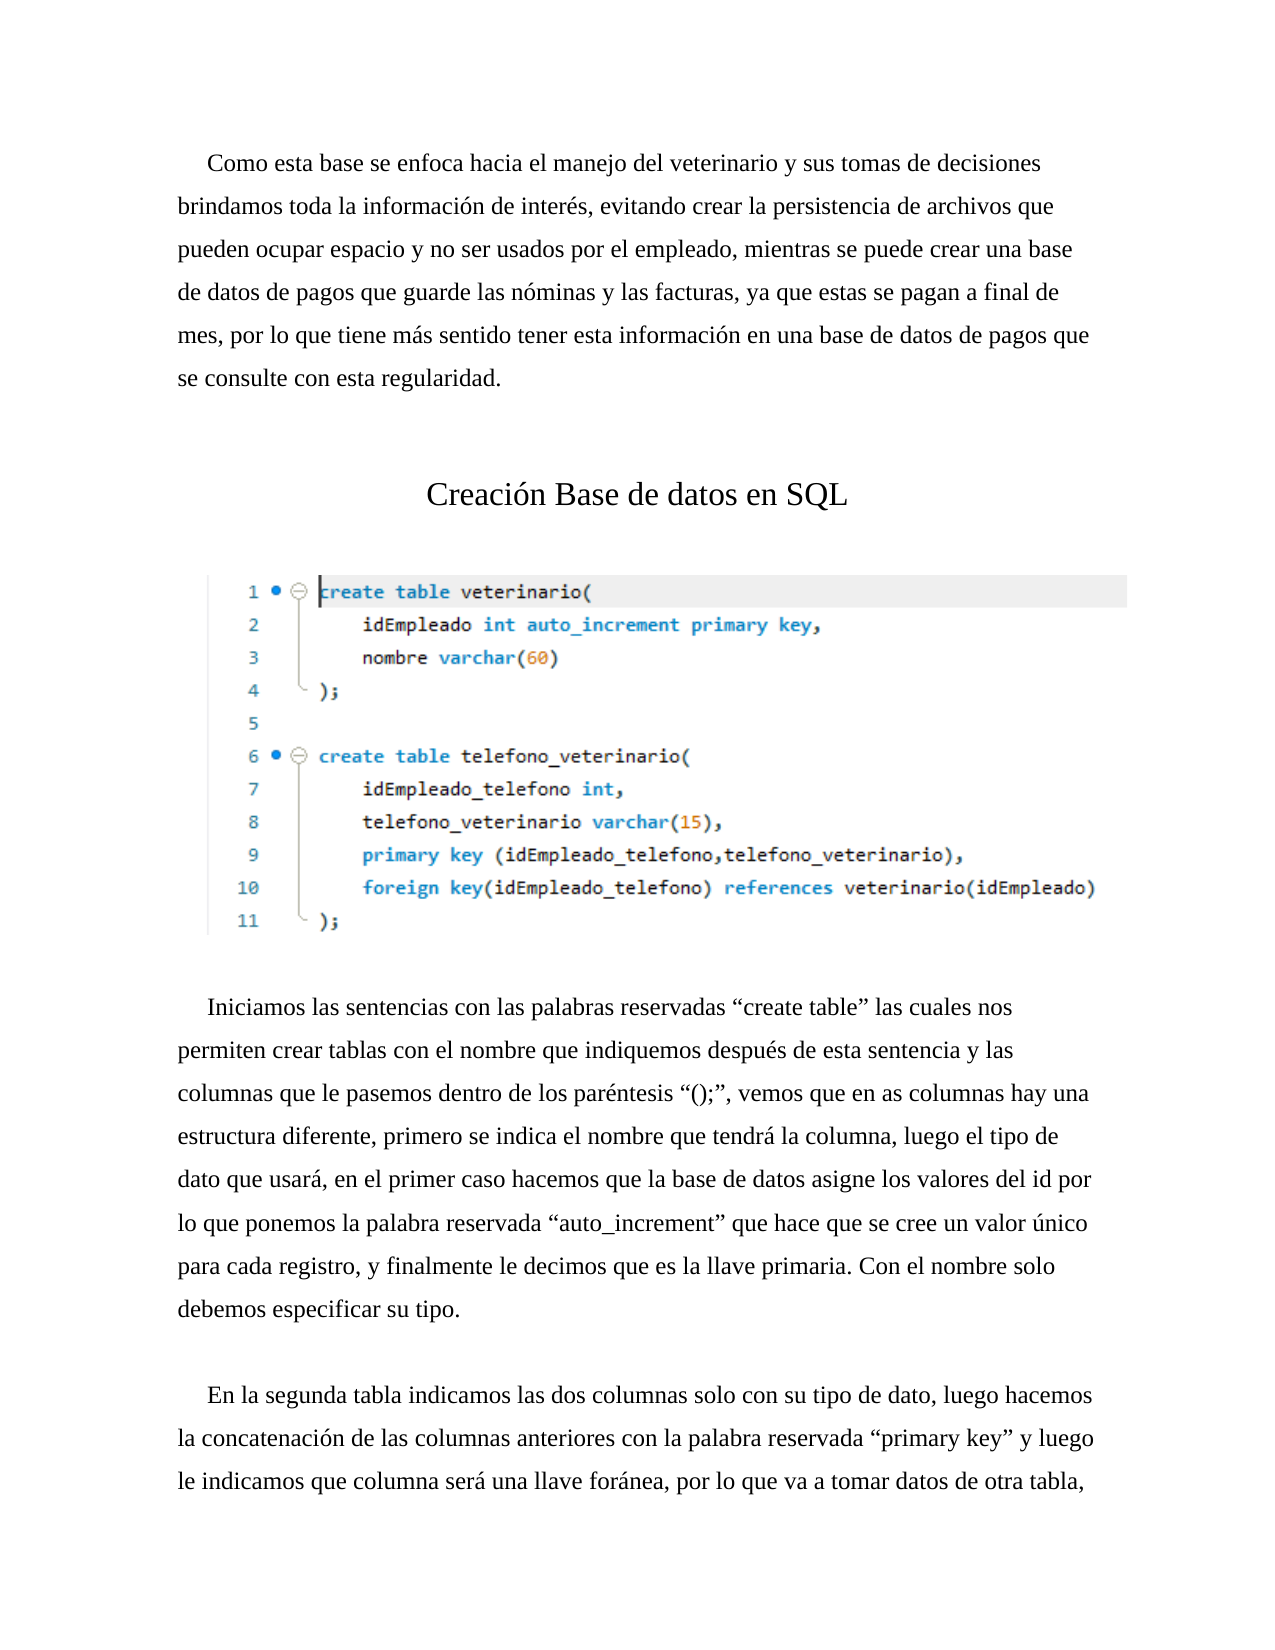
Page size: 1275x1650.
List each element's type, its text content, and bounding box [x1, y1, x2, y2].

picture [206, 575, 1128, 935]
text Como esta base se enfoca hacia el manejo del veterinario y sus tomas de decisiones brindamos toda la información de interés, evitando crear la persistencia de archivos que pueden ocupar espacio y no ser usados por el empleado, mientras se puede crear una base de datos de pagos que guarde las nóminas y las facturas, ya que estas se pagan a final de mes, por lo que tiene más sentido tener esta información en una base de datos de pagos que se consulte con esta regularidad. [177, 148, 1098, 392]
subtitle Creación Base de datos en SQL [177, 474, 1098, 513]
text Iniciamos las sentencias con las palabras reservadas “create table” las cuales nos permiten crear tablas con el nombre que indiquemos después de esta sentencia y las columnas que le pasemos dentro de los paréntesis “();”, vemos que en as columnas hay una estructura diferente, primero se indica el nombre que tendrá la columna, luego el tipo de dato que usará, en el primer caso hacemos que la base de datos asigne los valores del id por lo que ponemos la palabra reservada “auto_increment” que hace que se cree un valor único para cada registro, y finalmente le decimos que es la llave primaria. Con el nombre solo debemos especificar su tipo. [177, 992, 1098, 1323]
